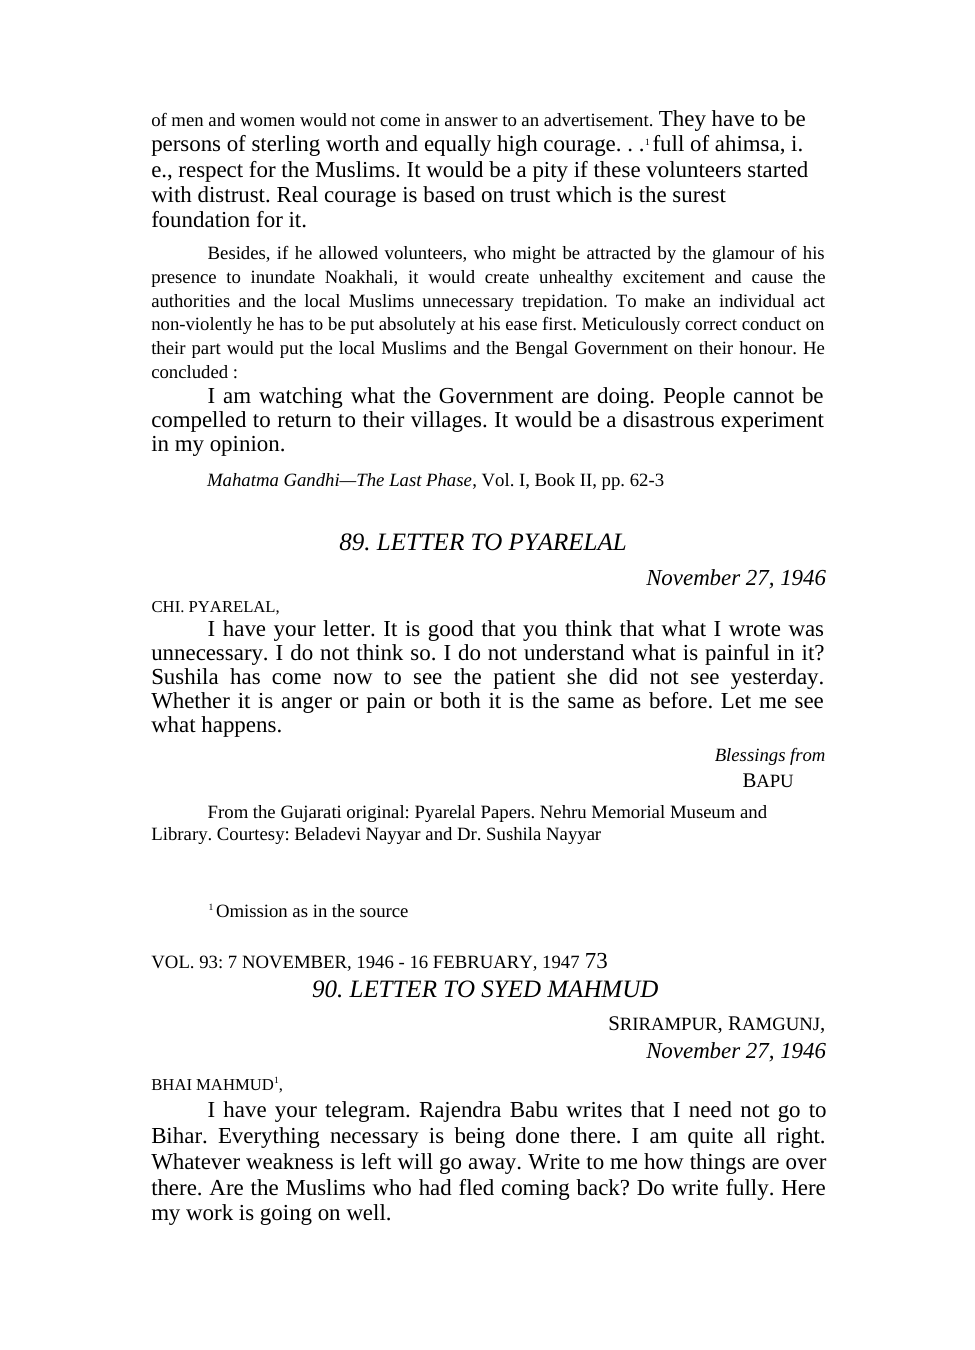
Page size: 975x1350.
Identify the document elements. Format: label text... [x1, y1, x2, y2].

text Mahatma Gandhi—The Last Phase, Vol. I, Book II, pp. 62-3 [207, 469, 838, 491]
text VOL. 93: 7 NOVEMBER, 1946 - 16 FEBRUARY, 1947 73 [151, 947, 838, 974]
text BAPU [149, 768, 793, 792]
text From the Gujarati original: Pyarelal Papers. Nehru Memorial Museum and Library. Courtesy: Beladevi Nayyar and Dr. Sushila Nayyar [151, 801, 826, 845]
text 89. LETTER TO PYARELAL [339, 527, 838, 556]
text BHAI MAHMUD1, [151, 1074, 838, 1094]
text I have your telegram. Rajendra Babu writes that I need not go to Bihar. Everything necessary is being done there. I am quite all right. Whatever weakness is left will go away. Write to me how things are over there. Are the Muslims who had fled coming back? Do write fully. Here my work is going on well. [151, 1097, 827, 1226]
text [151, 106, 826, 233]
text November 27, 1946 [149, 564, 826, 590]
text 1 Omission as in the source [208, 900, 838, 921]
text 90. LETTER TO SYED MAHMUD [312, 974, 838, 1002]
text I have your letter. It is good that you think that what I wrote was unnecessary. I do not think so. I do not understand what is painful in it? Sushila has come now to see the patient she did not see yesterday. Whether it is anger or pain or both it is the same as before. Let me see what happens. [151, 617, 826, 737]
text SRIRAMPUR, RAMGUNJ, [149, 1011, 825, 1035]
text Besides, if he allowed volunteers, who might be attracted by the glamour of his presence to inundate Noakhali, it would create unhealthy excitement and cause the authorities and the local Muslims unnecessary trepidation. To make an individual act non-violently he has to be put absolutely at his ease first. Meticulously correct conduct on their part would put the local Muslims and the Bengal Government on their honour. He concluded : [151, 242, 826, 382]
text CHI. PYARELAL, [151, 597, 838, 616]
text I am watching what the Government are doing. People cannot be compelled to return to their villages. It would be a disastrous experiment in my opinion. [151, 384, 825, 456]
text November 27, 1946 [149, 1037, 826, 1064]
text Blessings from [149, 744, 825, 765]
